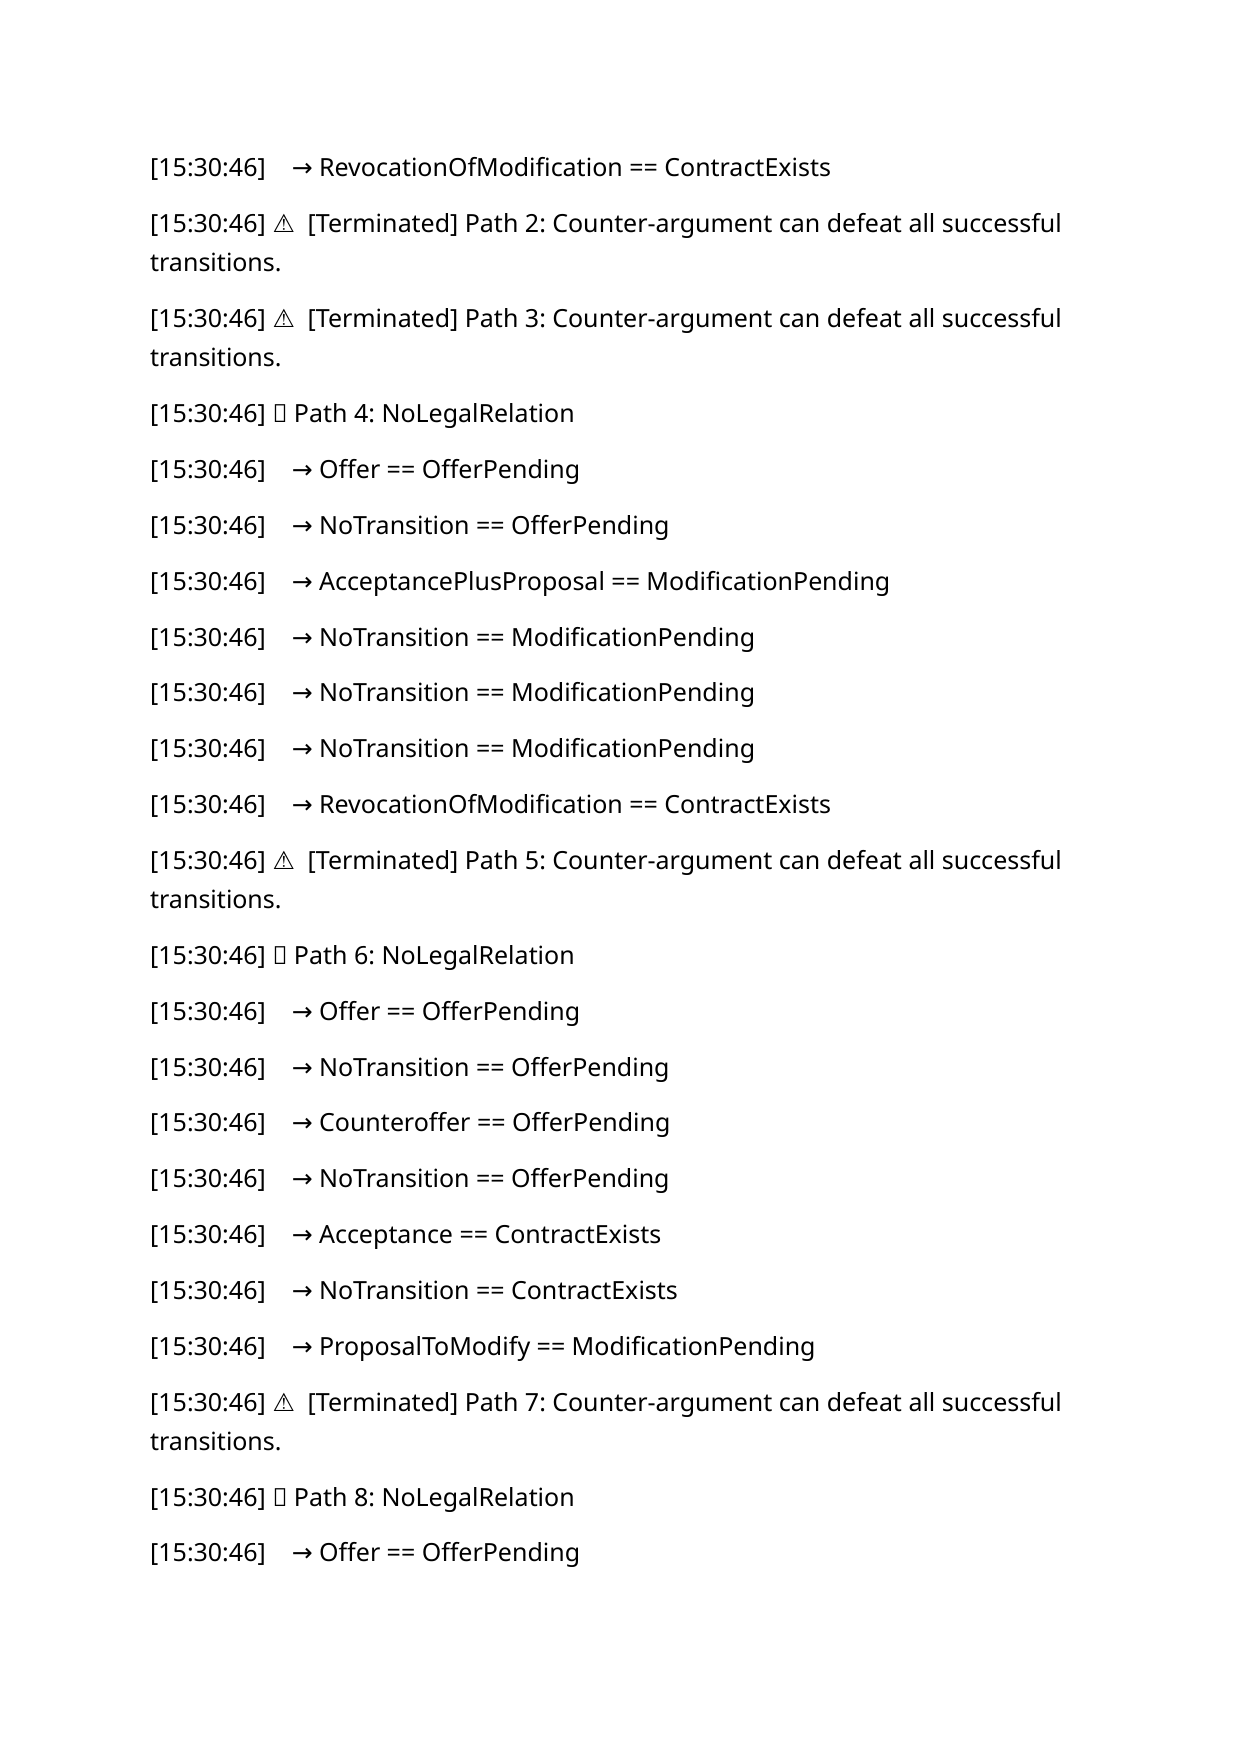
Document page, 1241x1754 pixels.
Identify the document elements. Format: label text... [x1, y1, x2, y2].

text [15:30:46] → RevocationOfModification == ContractExists [150, 150, 1090, 184]
text [15:30:46] → Offer == OfferPending [150, 1535, 1090, 1569]
text [15:30:46] ⚠️ [Terminated] Path 3: Counter-argument can defeat all successful transitions. [150, 301, 1090, 374]
text [15:30:46] → RevocationOfModification == ContractExists [150, 787, 1090, 821]
text [15:30:46] ⚠️ [Terminated] Path 2: Counter-argument can defeat all successful transitions. [150, 206, 1090, 279]
text [15:30:46] → ProposalToModify == ModificationPending [150, 1328, 1090, 1362]
text [15:30:46] ⚠️ [Terminated] Path 7: Counter-argument can defeat all successful transitions. [150, 1384, 1090, 1457]
text [15:30:46] → NoTransition == OfferPending [150, 507, 1090, 542]
text [15:30:46] → NoTransition == ModificationPending [150, 731, 1090, 765]
text [15:30:46] → Acceptance == ContractExists [150, 1217, 1090, 1251]
text [15:30:46] → NoTransition == OfferPending [150, 1161, 1090, 1195]
text [15:30:46] → NoTransition == OfferPending [150, 1049, 1090, 1083]
text [15:30:46] → AcceptancePlusProposal == ModificationPending [150, 563, 1090, 597]
text [15:30:46] → NoTransition == ContractExists [150, 1272, 1090, 1307]
text [15:30:46] → Offer == OfferPending [150, 452, 1090, 486]
text [15:30:46] → NoTransition == ModificationPending [150, 675, 1090, 709]
text [15:30:46] → Offer == OfferPending [150, 993, 1090, 1027]
text [15:30:46] 👣 Path 4: NoLegalRelation [150, 396, 1090, 430]
text [15:30:46] ⚠️ [Terminated] Path 5: Counter-argument can defeat all successful transitions. [150, 842, 1090, 916]
text [15:30:46] → Counteroffer == OfferPending [150, 1105, 1090, 1139]
text [15:30:46] → NoTransition == ModificationPending [150, 619, 1090, 653]
text [15:30:46] 👣 Path 6: NoLegalRelation [150, 937, 1090, 972]
text [15:30:46] 👣 Path 8: NoLegalRelation [150, 1479, 1090, 1513]
